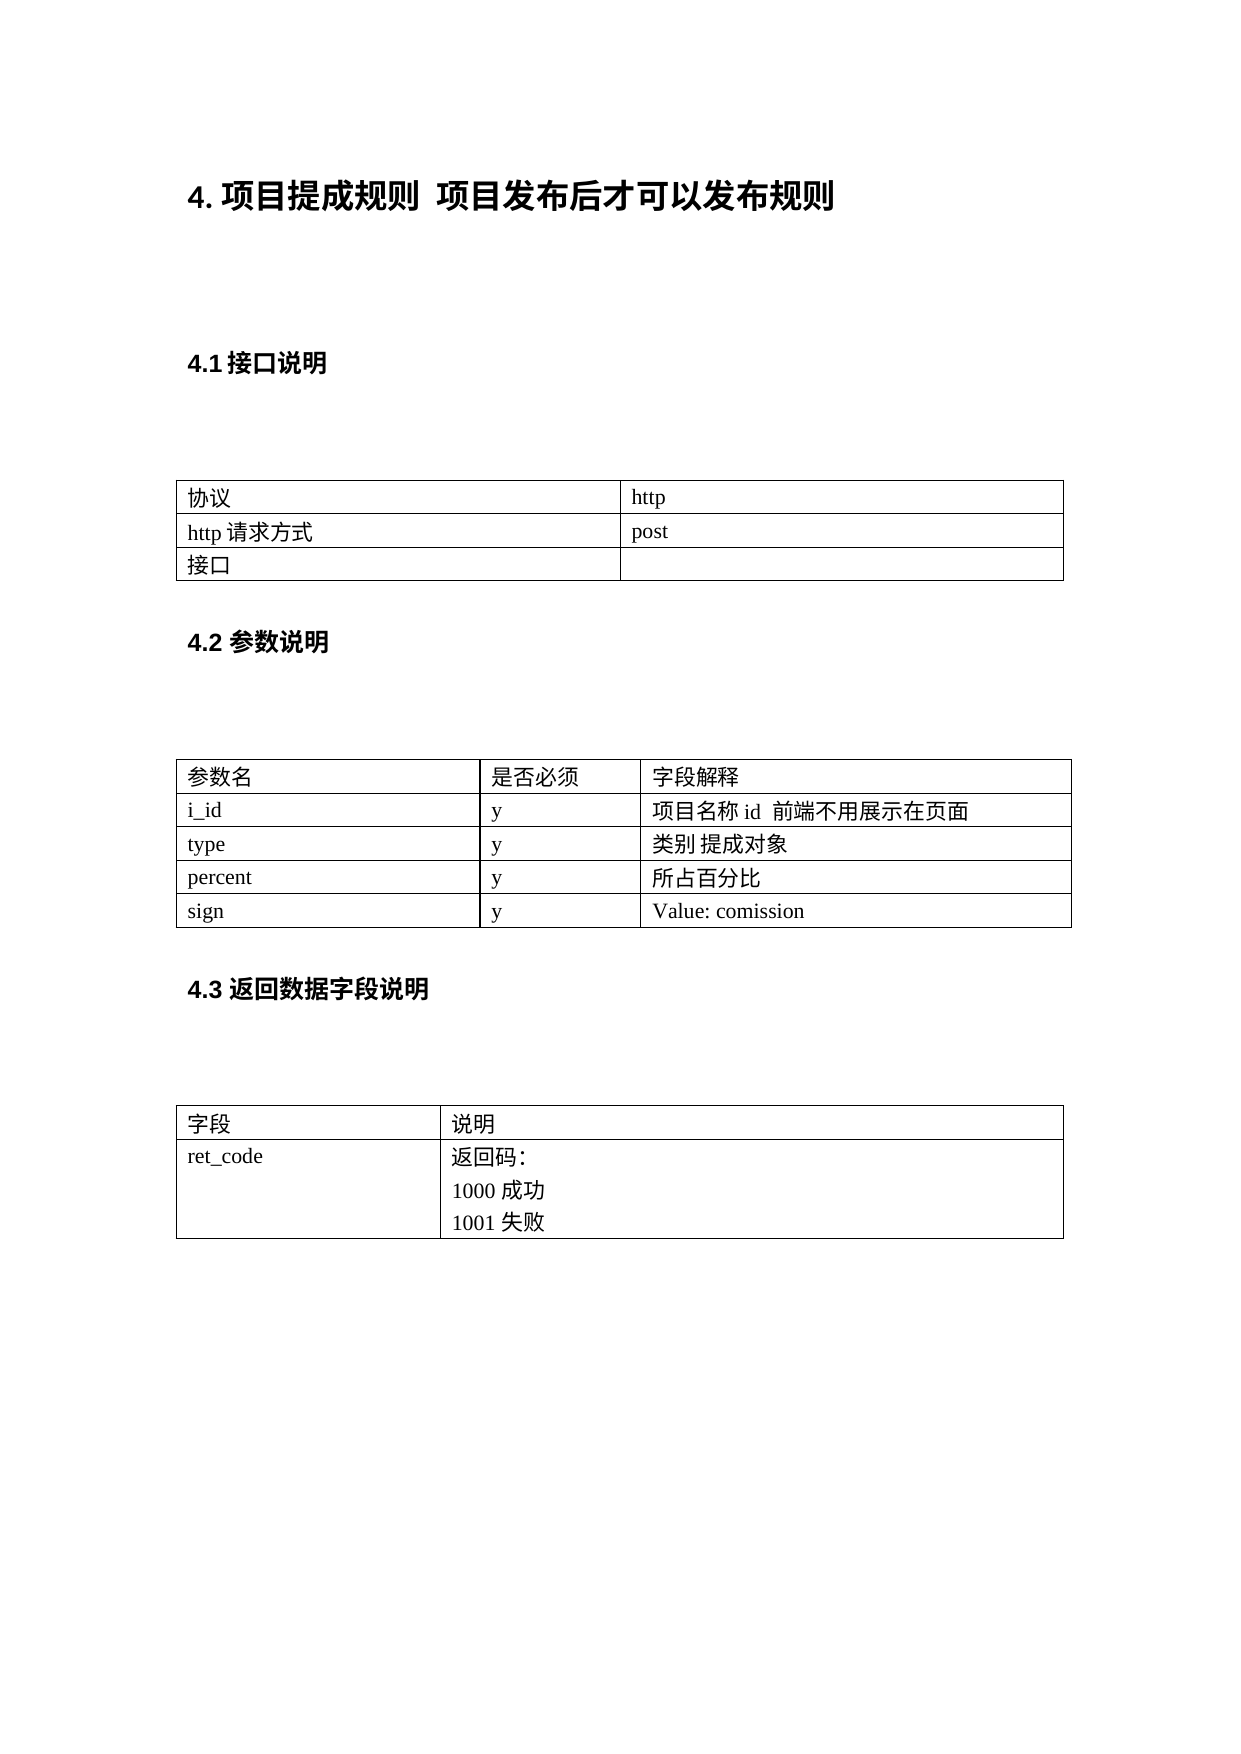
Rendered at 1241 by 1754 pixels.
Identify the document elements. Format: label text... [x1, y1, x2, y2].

table_cell post [621, 514, 1063, 547]
table_cell 所占百分比 [641, 861, 1071, 893]
table_cell Value: comission [641, 894, 1071, 927]
table_cell y [481, 827, 640, 859]
table_header 参数名 [177, 760, 479, 792]
table_cell 接口 [177, 548, 620, 580]
table_header http [621, 481, 1063, 513]
table_cell 类别 提成对象 [641, 827, 1071, 859]
subtitle 4.3 返回数据字段说明 [187, 955, 1053, 1020]
table_cell 返回码： 1000 成功 1001 失败 [441, 1140, 1063, 1237]
table_cell http请求方式 [177, 514, 620, 547]
subtitle 4.2 参数说明 [187, 608, 1053, 673]
table_header 协议 [177, 481, 620, 513]
table_cell i_id [177, 794, 479, 826]
table_cell percent [177, 861, 479, 893]
table_cell [621, 548, 1063, 580]
table_header 是否必须 [481, 760, 640, 792]
table_header 字段 [177, 1106, 440, 1139]
table_header 字段解释 [641, 760, 1071, 792]
table_header 说明 [441, 1106, 1063, 1139]
table_cell y [481, 894, 640, 927]
table_cell y [481, 794, 640, 826]
table_cell y [481, 861, 640, 893]
table_cell ret_code [177, 1140, 440, 1237]
table_cell type [177, 827, 479, 859]
subtitle 4.1接口说明 [187, 329, 1053, 394]
table_cell 项目名称id 前端不用展示在页面 [641, 794, 1071, 826]
table_cell sign [177, 894, 479, 927]
subtitle 4. 项目提成规则 项目发布后才可以发布规则 [187, 162, 1053, 227]
